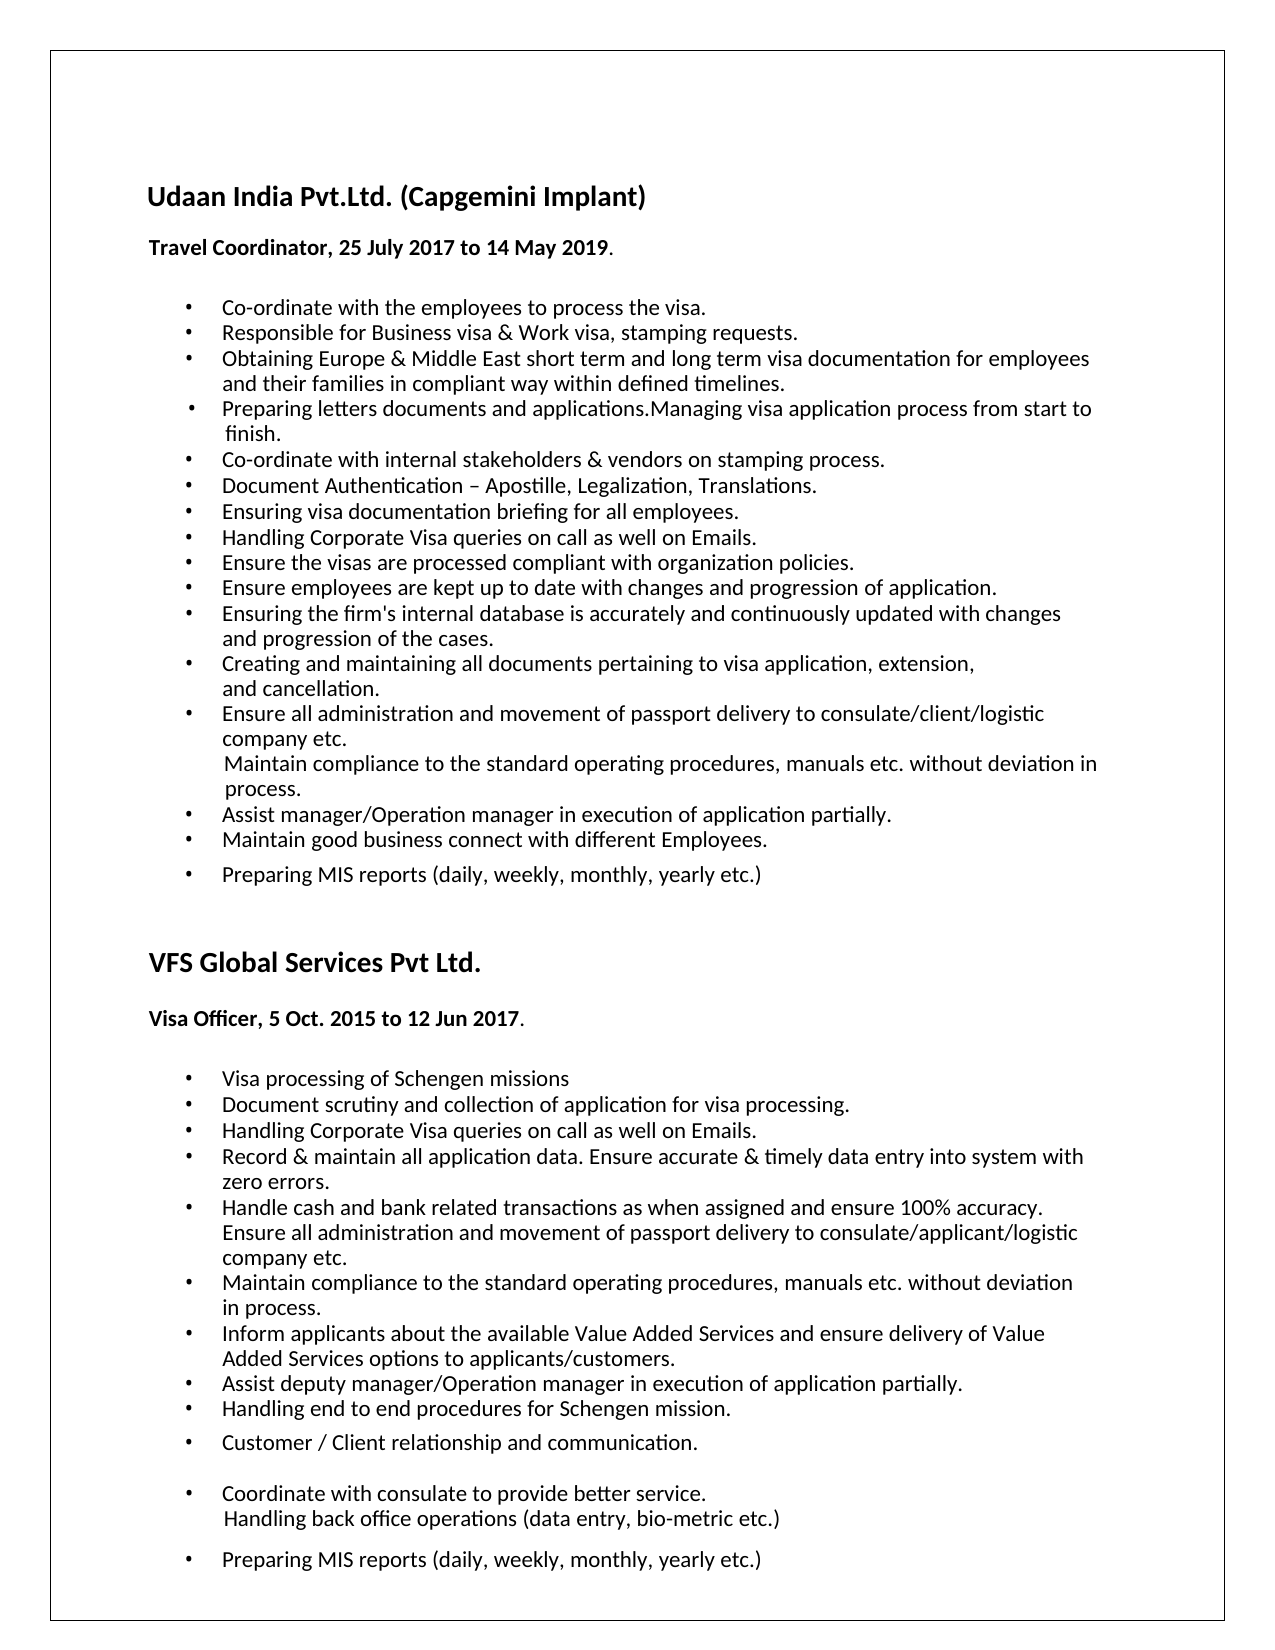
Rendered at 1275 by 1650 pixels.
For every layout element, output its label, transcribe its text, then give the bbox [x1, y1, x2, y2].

list Inform applicants about the available Value Added Services and ensure delivery of Value Added Services options to applicants/customers. [184, 1321, 1109, 1371]
subtitle VFS Global Services Pvt Ltd. [148, 944, 1148, 980]
list Preparing MIS reports (daily, weekly, monthly, yearly etc.) [184, 1548, 1148, 1573]
list Handling end to end procedures for Schengen mission. [184, 1396, 1148, 1421]
text Maintain compliance to the standard operating procedures, manuals etc. without deviation in process. [223, 752, 1148, 802]
list Ensuring visa documentation briefing for all employees. [184, 499, 1148, 524]
list Creating and maintaining all documents pertaining to visa application, extension, and cancellation. [184, 651, 1015, 701]
list Preparing letters documents and applications.Managing visa application process from start to finish. [187, 396, 1148, 446]
list Handling Corporate Visa queries on call as well on Emails. [184, 525, 1148, 550]
list Co-ordinate with internal stakeholders & vendors on stamping process. [184, 447, 1148, 472]
list Document scrutiny and collection of application for visa processing. [184, 1092, 1148, 1117]
list Ensure all administration and movement of passport delivery to consulate/client/logistic company etc. [184, 701, 1045, 751]
list Responsible for Business visa & Work visa, stamping requests. [184, 321, 1148, 346]
list Co-ordinate with the employees to process the visa. [184, 295, 1148, 320]
subtitle Travel Coordinator, 25 July 2017 to 14 May 2019. [148, 233, 1148, 261]
list Customer / Client relationship and communication. [184, 1430, 1148, 1455]
list Obtaining Europe & Middle East short term and long term visa documentation for employees and their families in compliant way within defined timelines. [184, 346, 1129, 396]
list Assist deputy manager/Operation manager in execution of application partially. [184, 1371, 1148, 1396]
list Ensure the visas are processed compliant with organization policies. [184, 551, 1148, 576]
list Record & maintain all application data. Ensure accurate & timely data entry into system with zero errors. [184, 1144, 1129, 1194]
list Document Authentication – Apostille, Legalization, Translations. [184, 473, 1148, 498]
list Maintain compliance to the standard operating procedures, manuals etc. without deviation in process. [184, 1270, 1095, 1320]
subtitle Visa Officer, 5 Oct. 2015 to 12 Jun 2017. [148, 1004, 1148, 1032]
subtitle Udaan India Pvt.Ltd. (Capgemini Implant) [147, 178, 1148, 214]
list Handling Corporate Visa queries on call as well on Emails. [184, 1119, 1148, 1144]
list Assist manager/Operation manager in execution of application partially. [184, 803, 1148, 828]
list Handle cash and bank related transactions as when assigned and ensure 100% accuracy. Ensure all administration and movement of passport delivery to consulate/applicant/logistic company etc. [184, 1195, 1117, 1270]
list Preparing MIS reports (daily, weekly, monthly, yearly etc.) [184, 862, 1148, 887]
list Ensuring the firm's internal database is accurately and continuously updated with changes and progression of the cases. [184, 601, 1101, 651]
list Maintain good business connect with different Employees. [184, 828, 1148, 853]
list Ensure employees are kept up to date with changes and progression of application. [184, 576, 1148, 601]
list Coordinate with consulate to provide better service. Handling back office operations (data entry, bio-metric etc.) [184, 1481, 781, 1531]
list Visa processing of Schengen missions [184, 1067, 1148, 1092]
